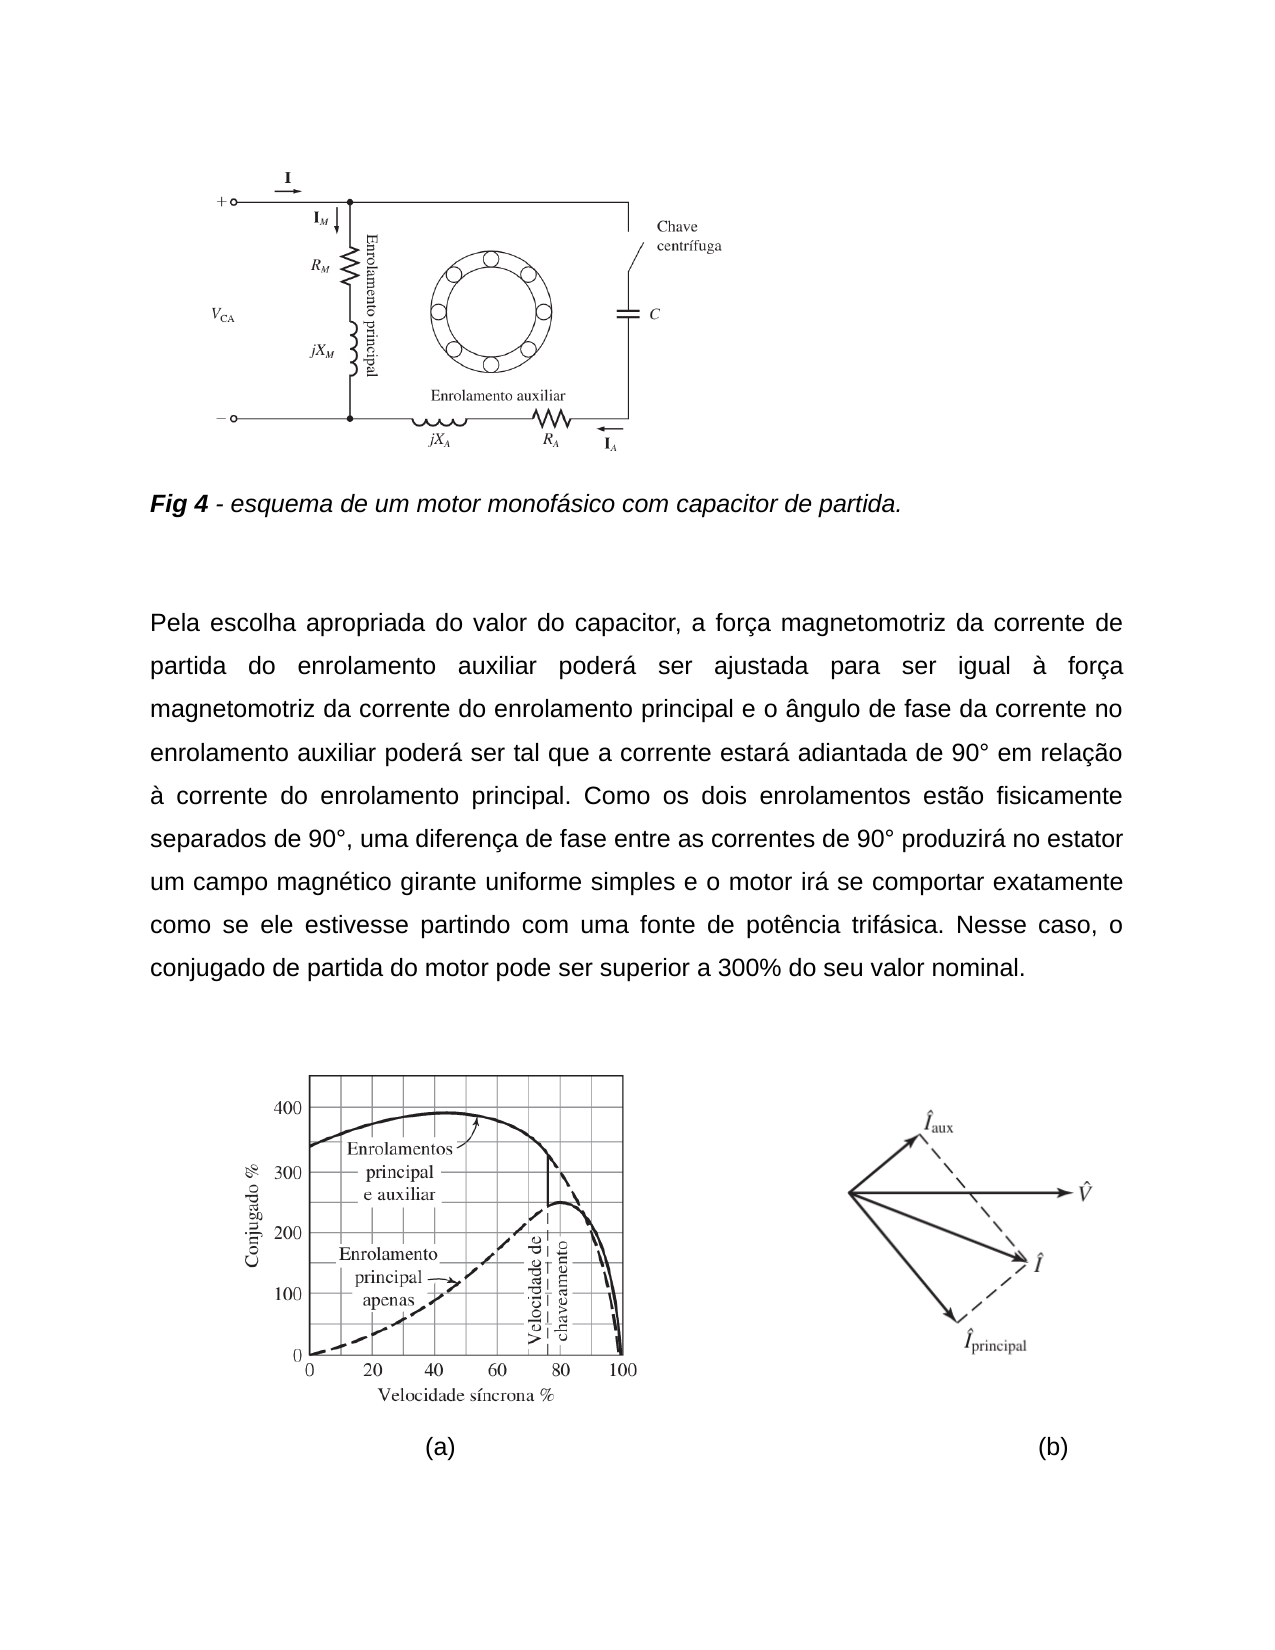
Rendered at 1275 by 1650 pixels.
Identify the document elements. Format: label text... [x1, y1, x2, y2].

text Pela escolha apropriada do valor do capacitor, a força magnetomotriz da corrente de partida do enrolamento auxiliar poderá ser ajustada para ser igual à força magnetomotriz da corrente do enrolamento principal e o ângulo de fase da corrente no enrolamento auxiliar poderá ser tal que a corrente estará adiantada de 90° em relação à corrente do enrolamento principal. Como os dois enrolamentos estão fisicamente separados de 90°, uma diferença de fase entre as correntes de 90° produzirá no estator um campo magnético girante uniforme simples e o motor irá se comportar exatamente como se ele estivesse partindo com uma fonte de potência trifásica. Nesse caso, o conjugado de partida do motor pode ser superior a 300% do seu valor nominal. [150, 608, 1125, 982]
picture [212, 1042, 650, 1408]
picture [819, 1073, 1113, 1377]
text Fig 4 - esquema de um motor monofásico com capacitor de partida. [150, 489, 1125, 517]
picture [150, 150, 734, 455]
list (b) [425, 1432, 1125, 1460]
